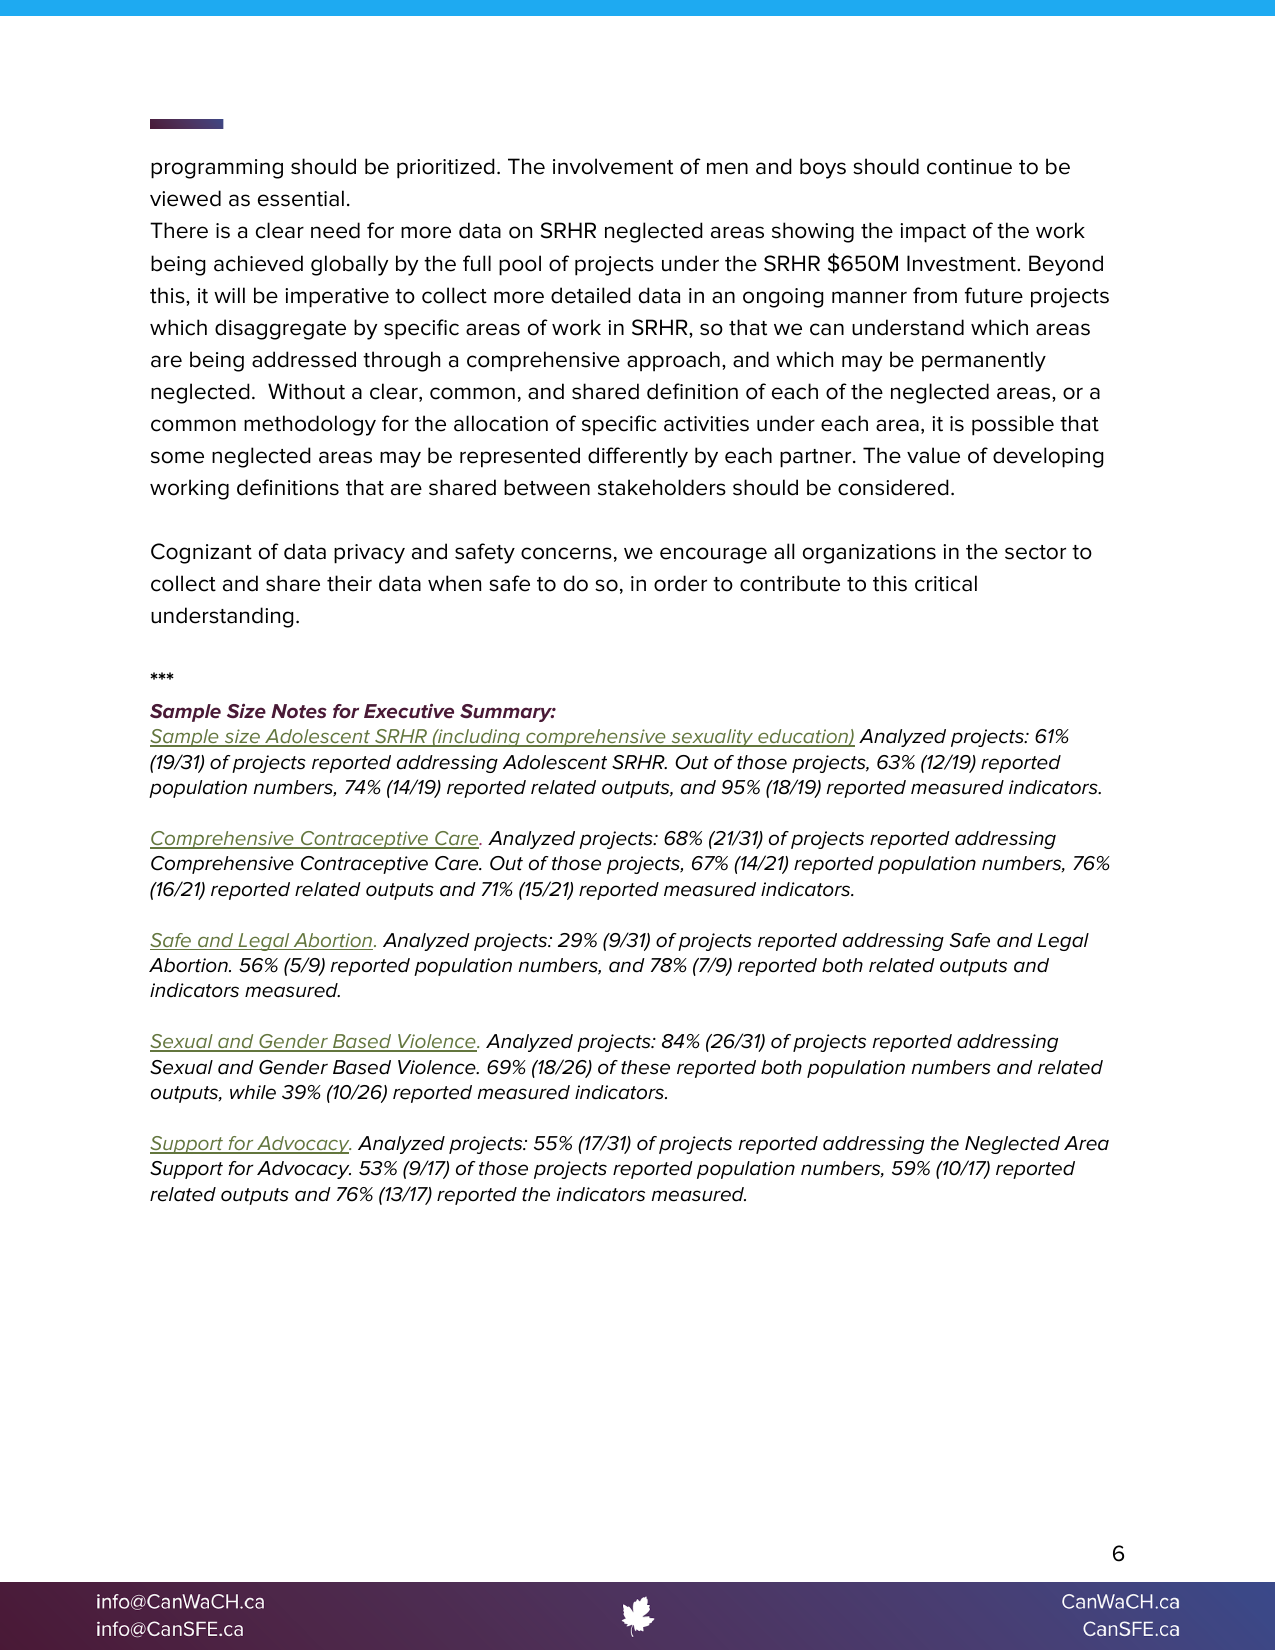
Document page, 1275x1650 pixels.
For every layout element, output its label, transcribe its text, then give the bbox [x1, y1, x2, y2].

text Sexual and Gender Based Violence. Analyzed projects: 84% (26/31) of projects reported addressing Sexual and Gender Based Violence. 69% (18/26) of these reported both population numbers and related outputs, while 39% (10/26) reported measured indicators. [150, 1029, 1125, 1106]
picture [150, 119, 224, 129]
picture [0, 0, 1275, 16]
text *** [150, 667, 1125, 695]
text There is a clear need for more data on SRHR neglected areas showing the impact of the work being achieved globally by the full pool of projects under the SRHR $650M Investment. Beyond this, it will be imperative to collect more detailed data in an ongoing manner from future projects which disaggregate by specific areas of work in SRHR, so that we can understand which areas are being addressed through a comprehensive approach, and which may be permanently neglected. Without a clear, common, and shared definition of each of the neglected areas, or a common methodology for the allocation of specific activities under each area, it is possible that some neglected areas may be represented differently by each partner. The value of developing working definitions that are shared between stakeholders should be considered. [150, 218, 1125, 502]
text Safe and Legal Abortion. Analyzed projects: 29% (9/31) of projects reported addressing Safe and Legal Abortion. 56% (5/9) reported population numbers, and 78% (7/9) reported both related outputs and indicators measured. [150, 928, 1125, 1004]
picture [0, 1582, 1275, 1650]
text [150, 154, 1125, 214]
text Cognizant of data privacy and safety concerns, we encourage all organizations in the sector to collect and share their data when safe to do so, in order to contribute to this critical understanding. [150, 539, 1125, 631]
text Support for Advocacy. Analyzed projects: 55% (17/31) of projects reported addressing the Neglected Area Support for Advocacy. 53% (9/17) of those projects reported population numbers, 59% (10/17) reported related outputs and 76% (13/17) reported the indicators measured. [150, 1131, 1125, 1207]
text Sample Size Notes for Executive Summary: [150, 699, 1125, 724]
text Sample size Adolescent SRHR (including comprehensive sexuality education) Analyzed projects: 61% (19/31) of projects reported addressing Adolescent SRHR. Out of those projects, 63% (12/19) reported population numbers, 74% (14/19) reported related outputs, and 95% (18/19) reported measured indicators. [150, 724, 1125, 801]
text Comprehensive Contraceptive Care. Analyzed projects: 68% (21/31) of projects reported addressing Comprehensive Contraceptive Care. Out of those projects, 67% (14/21) reported population numbers, 76% (16/21) reported related outputs and 71% (15/21) reported measured indicators. [150, 826, 1125, 902]
